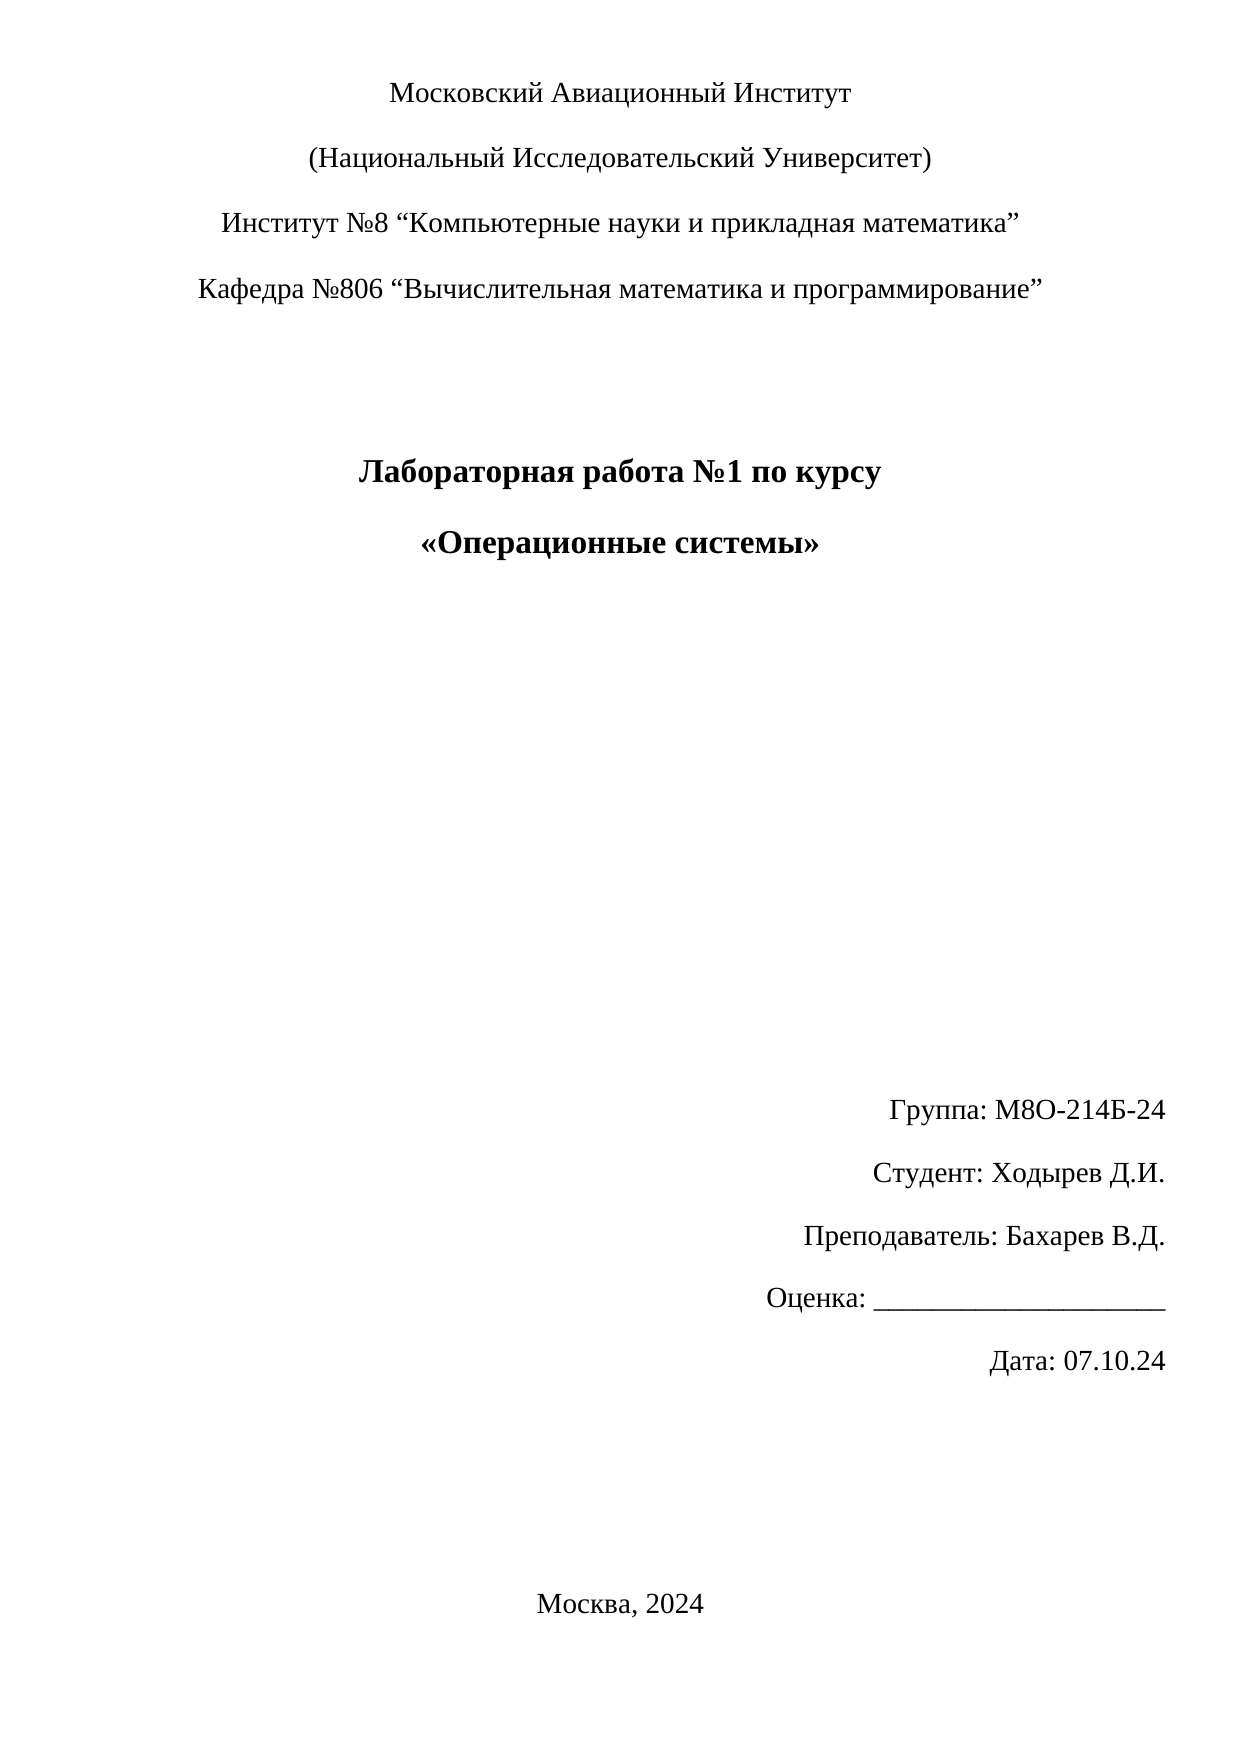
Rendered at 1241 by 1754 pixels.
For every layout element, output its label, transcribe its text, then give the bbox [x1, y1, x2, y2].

text Кафедра №806 “Вычислительная математика и программирование” [75, 271, 1165, 304]
text Группа: М8О-214Б-24 [75, 1092, 1165, 1126]
text Московский Авиационный Институт [75, 75, 1165, 108]
text Дата: 07.10.24 [75, 1343, 1165, 1377]
text Студент: Ходырев Д.И. [75, 1155, 1165, 1188]
text Лабораторная работа №1 по курсу [75, 451, 1165, 490]
text «Операционные системы» [75, 522, 1165, 560]
text (Национальный Исследовательский Университет) [75, 140, 1165, 174]
text Оценка: ____________________ [75, 1280, 1165, 1314]
text Институт №8 “Компьютерные науки и прикладная математика” [75, 206, 1165, 239]
text Москва, 2024 [75, 1587, 1165, 1620]
text Преподаватель: Бахарев В.Д. [75, 1218, 1165, 1251]
